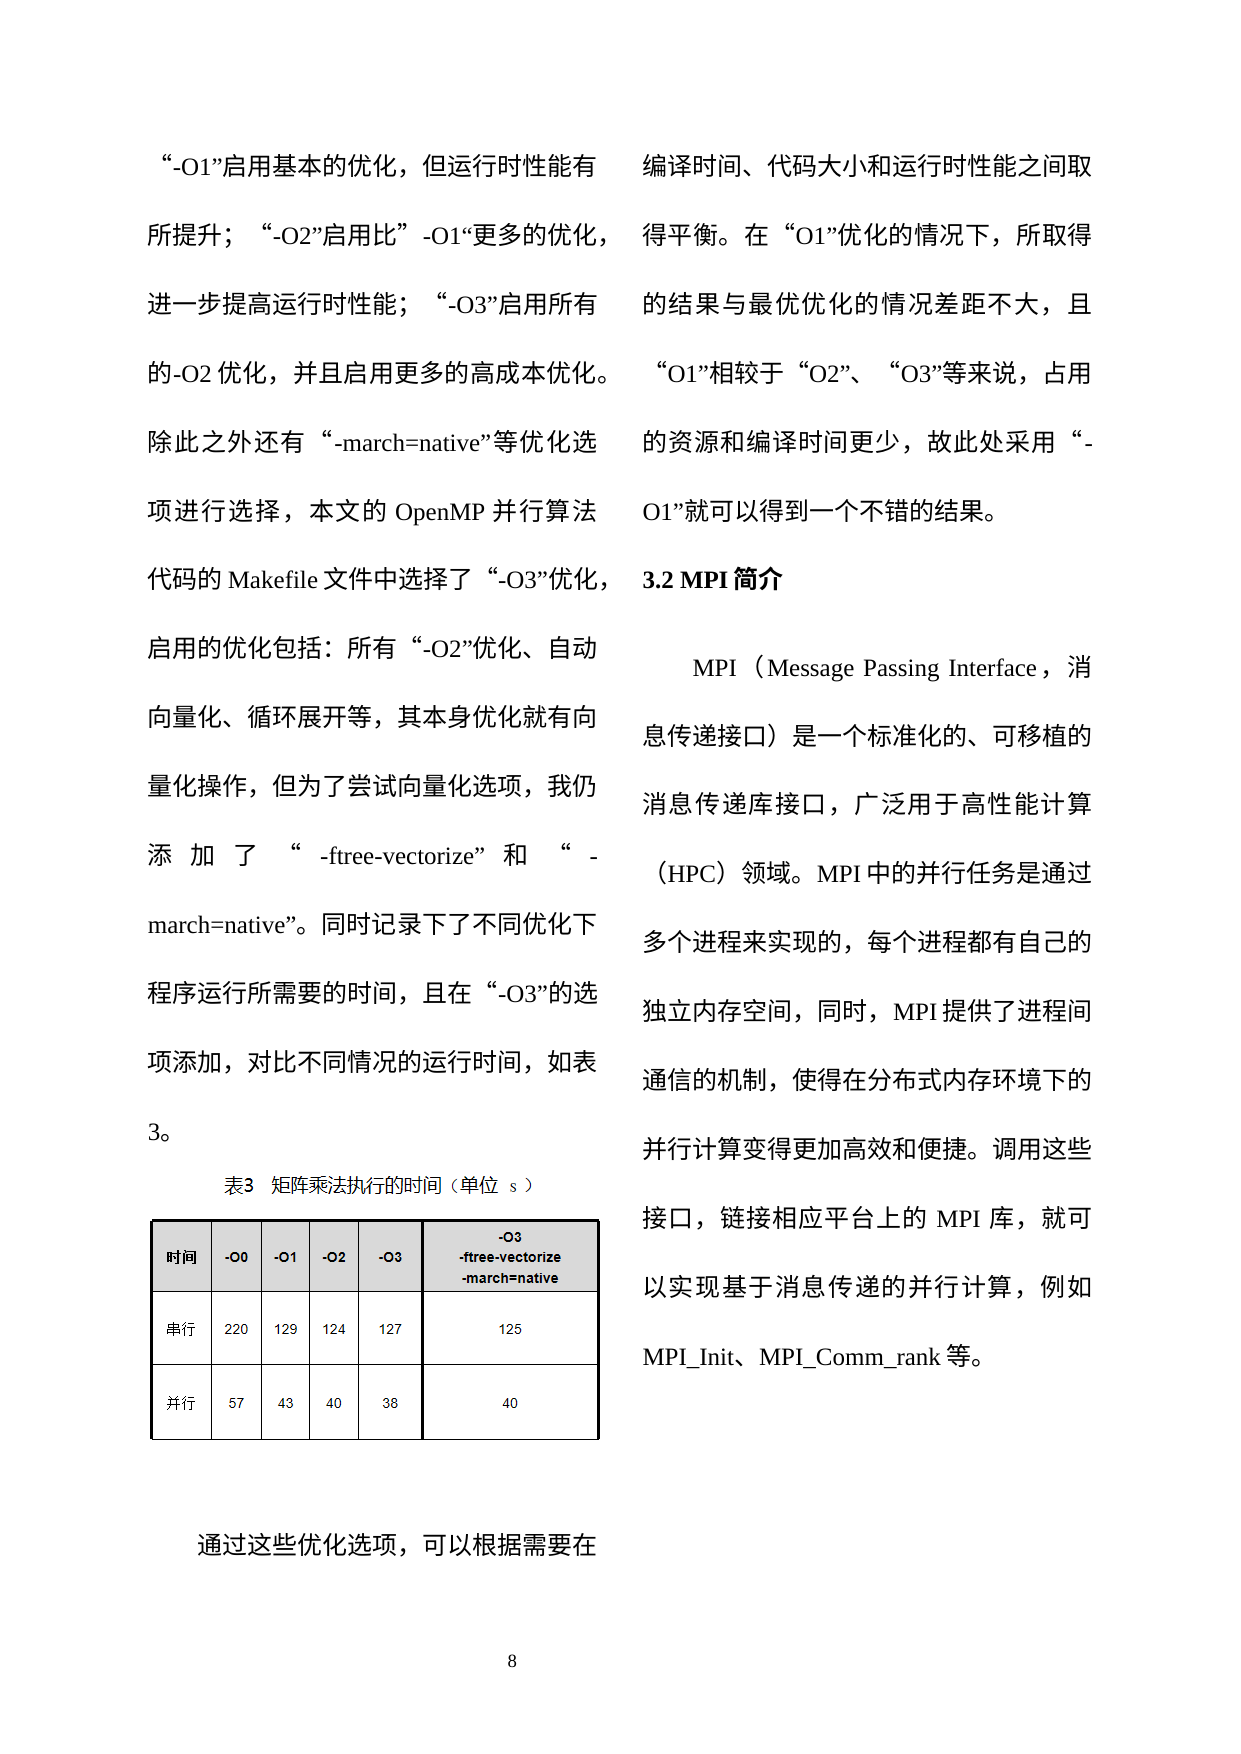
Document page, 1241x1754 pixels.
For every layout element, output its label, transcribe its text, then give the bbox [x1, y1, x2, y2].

subtitle 3.2 MPI简介 [642, 543, 1093, 612]
text 通过这些优化选项，可以根据需要在编译时间、代码大小和运行时性能之间取得平衡。在“O1”优化的情况下，所取得的结果与最优优化的情况差距不大，且“O1”相较于“O2”、“O3”等来说，占用的资源和编译时间更少，故此处采用“-O1”就可以得到一个不错的结果。 [148, 1509, 598, 1578]
picture [144, 1170, 605, 1442]
text 通过这些优化选项，可以根据需要在编译时间、代码大小和运行时性能之间取得平衡。在“O1”优化的情况下，所取得的结果与最优优化的情况差距不大，且“O1”相较于“O2”、“O3”等来说，占用的资源和编译时间更少，故此处采用“-O1”就可以得到一个不错的结果。 [642, 130, 1093, 543]
text MPI（Message Passing Interface，消息传递接口）是一个标准化的、可移植的消息传递库接口，广泛用于高性能计算（HPC）领域。MPI中的并行任务是通过多个进程来实现的，每个进程都有自己的独立内存空间，同时，MPI提供了进程间通信的机制，使得在分布式内存环境下的并行计算变得更加高效和便捷。调用这些接口，链接相应平台上的 MPI 库，就可以实现基于消息传递的并行计算，例如MPI_Init、MPI_Comm_rank等。 [642, 631, 1093, 1389]
